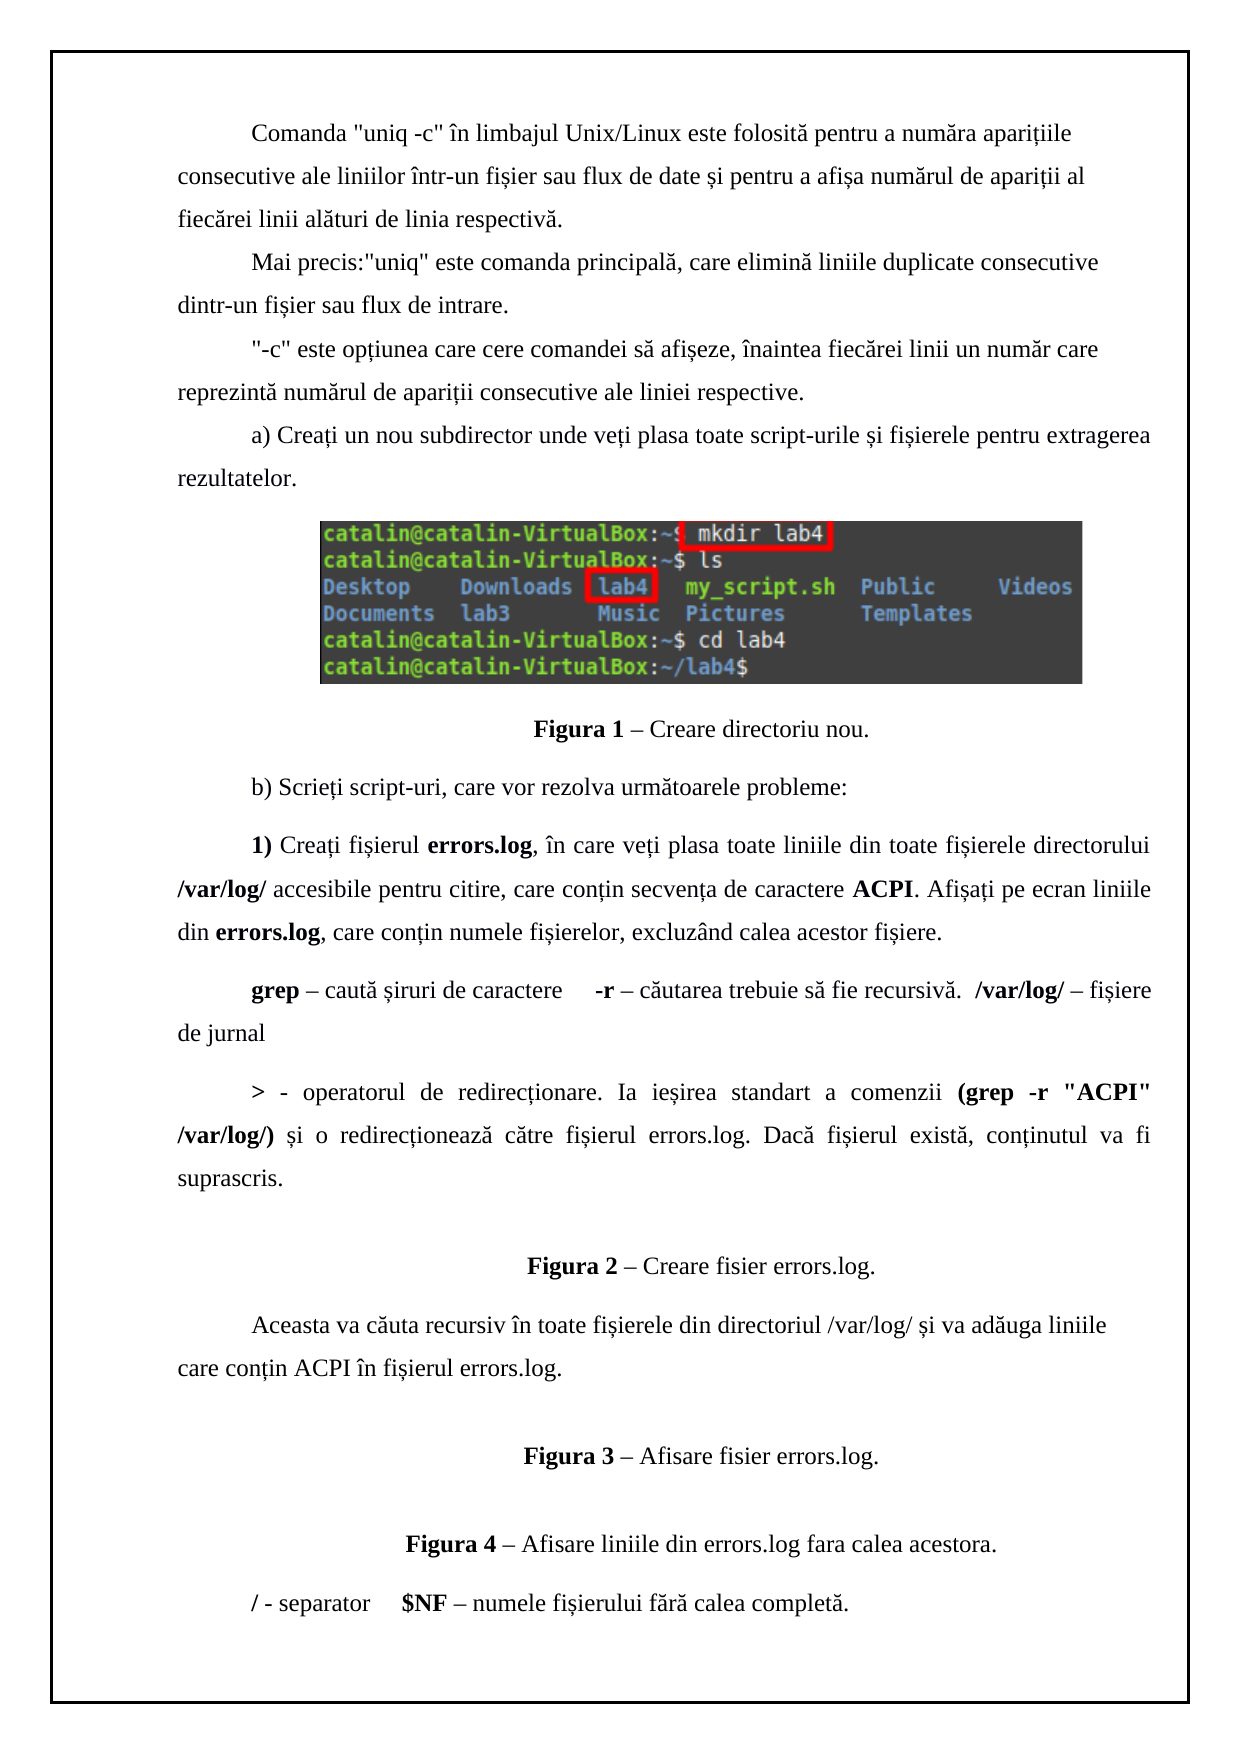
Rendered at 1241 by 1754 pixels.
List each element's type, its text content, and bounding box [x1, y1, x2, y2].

list / - separator $NF – numele fișierului fără calea completă. [177, 1588, 1152, 1617]
list a) Creați un nou subdirector unde veți plasa toate script-urile și fișierele pentru extragerea rezultatelor. [177, 420, 1152, 492]
text "-c" este opțiunea care cere comandei să afișeze, înaintea fiecărei linii un număr care reprezintă numărul de apariții consecutive ale liniei respective. [177, 334, 1152, 406]
text Aceasta va căuta recursiv în toate fișierele din directoriul /var/log/ și va adăuga liniile care conțin ACPI în fișierul errors.log. [177, 1310, 1152, 1382]
text Mai precis:"uniq" este comanda principală, care elimină liniile duplicate consecutive dintr-un fișier sau flux de intrare. [177, 247, 1152, 319]
list > - operatorul de redirecționare. Ia ieșirea standart a comenzii (grep -r "ACPI" /var/log/) și o redirecționează către fișierul errors.log. Dacă fișierul există, conținutul va fi suprascris. [177, 1077, 1152, 1192]
list grep – caută șiruri de caractere -r – căutarea trebuie să fie recursivă. /var/log/ – fișiere de jurnal [177, 975, 1152, 1047]
picture [320, 521, 1083, 684]
list b) Scrieți script-uri, care vor rezolva următoarele probleme: [177, 772, 1152, 801]
list Figura 3 – Afisare fisier errors.log. [177, 1441, 1152, 1470]
list Figura 1 – Creare directoriu nou. [177, 714, 1152, 742]
list Figura 2 – Creare fisier errors.log. [177, 1251, 1152, 1280]
list 1) Creați fișierul errors.log, în care veți plasa toate liniile din toate fișierele directorului /var/log/ accesibile pentru citire, care conțin secvența de caractere ACPI. Afișați pe ecran liniile din errors.log, care conțin numele fișierelor, excluzând calea acestor fișiere. [177, 831, 1152, 946]
text Comanda "uniq -c" în limbajul Unix/Linux este folosită pentru a număra aparițiile consecutive ale liniilor într-un fișier sau flux de date și pentru a afișa numărul de apariții al fiecărei linii alături de linia respectivă. [177, 118, 1152, 233]
list Figura 4 – Afisare liniile din errors.log fara calea acestora. [177, 1529, 1152, 1558]
